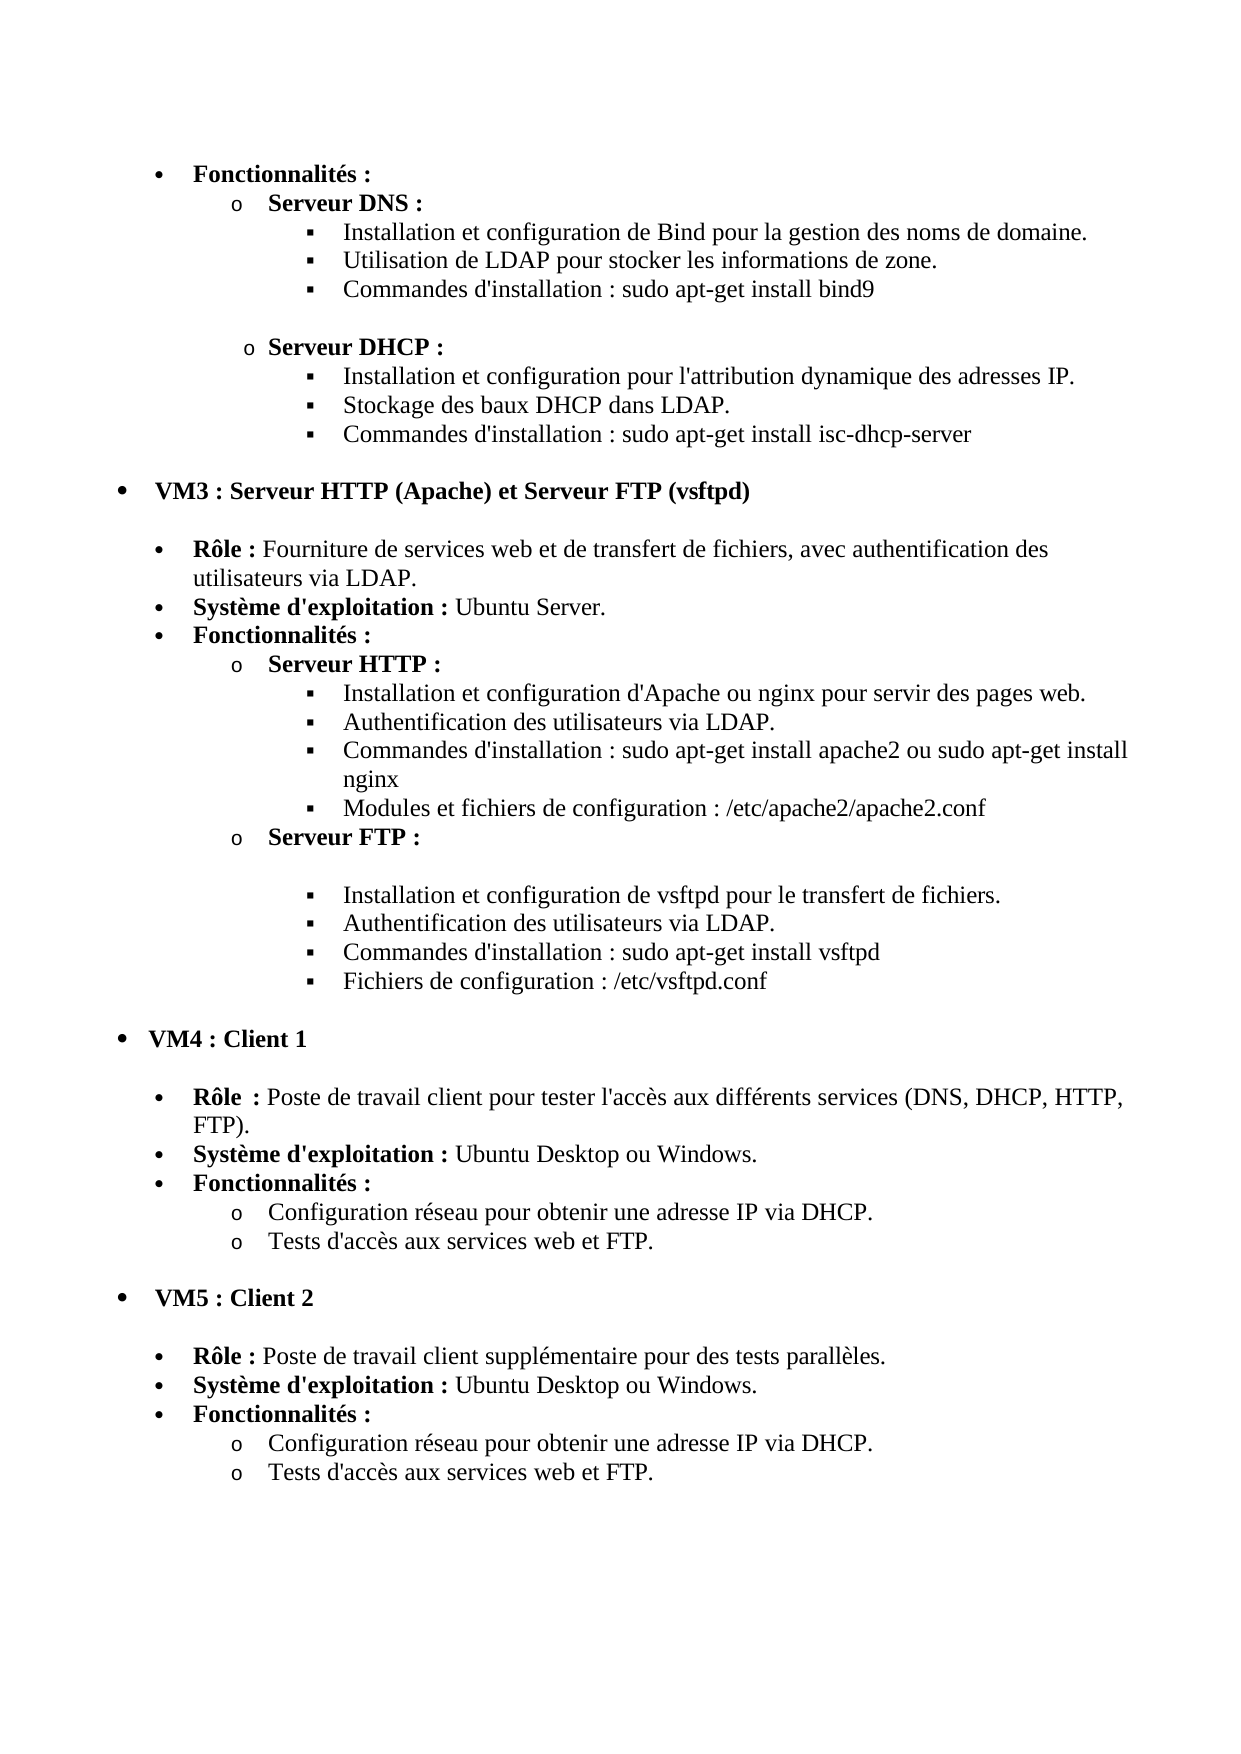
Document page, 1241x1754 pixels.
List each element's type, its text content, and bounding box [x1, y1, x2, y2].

list Tests d'accès aux services web et FTP. [230, 1457, 1240, 1486]
subtitle VM5 : Client 2 [118, 1283, 1240, 1312]
list Serveur HTTP : [230, 649, 1240, 678]
list Authentification des utilisateurs via LDAP. [305, 707, 1240, 736]
list Modules et fichiers de configuration : /etc/apache2/apache2.conf [305, 793, 1240, 822]
list Rôle : Fourniture de services web et de transfert de fichiers, avec authentification des utilisateurs via LDAP. [155, 534, 1048, 592]
subtitle Fonctionnalités : [155, 621, 1240, 649]
list Commandes d'installation : sudo apt-get install isc-dhcp-server [305, 419, 1240, 447]
list Rôle : Poste de travail client pour tester l'accès aux différents services (DNS, DHCP, HTTP, FTP). [155, 1082, 1125, 1139]
subtitle Fonctionnalités : [155, 159, 1240, 188]
list Installation et configuration pour l'attribution dynamique des adresses IP. [305, 362, 1240, 390]
list Système d'exploitation : Ubuntu Desktop ou Windows. [155, 1139, 1240, 1168]
list Configuration réseau pour obtenir une adresse IP via DHCP. [230, 1197, 1240, 1226]
list Authentification des utilisateurs via LDAP. [305, 908, 1240, 937]
list Système d'exploitation : Ubuntu Server. [155, 592, 1240, 621]
list Système d'exploitation : Ubuntu Desktop ou Windows. [155, 1370, 1240, 1399]
list Commandes d'installation : sudo apt-get install bind9 [305, 274, 1240, 303]
list Utilisation de LDAP pour stocker les informations de zone. [305, 246, 1240, 274]
list Fichiers de configuration : /etc/vsftpd.conf [305, 966, 1240, 995]
list Stockage des baux DHCP dans LDAP. [305, 390, 1240, 419]
list Serveur DNS : [230, 188, 1240, 217]
subtitle Serveur DHCP : [243, 332, 1240, 362]
list Commandes d'installation : sudo apt-get install apache2 ou sudo apt-get install nginx [305, 736, 1128, 793]
list Installation et configuration de vsftpd pour le transfert de fichiers. [305, 880, 1240, 908]
subtitle VM3 : Serveur HTTP (Apache) et Serveur FTP (vsftpd) [118, 476, 1240, 505]
subtitle Fonctionnalités : [155, 1168, 1240, 1197]
subtitle Serveur FTP : [230, 822, 1240, 851]
list Commandes d'installation : sudo apt-get install vsftpd [305, 937, 1240, 966]
list Tests d'accès aux services web et FTP. [230, 1226, 1240, 1255]
list Installation et configuration de Bind pour la gestion des noms de domaine. [305, 217, 1240, 246]
subtitle Fonctionnalités : [155, 1399, 1240, 1427]
list Configuration réseau pour obtenir une adresse IP via DHCP. [230, 1428, 1240, 1457]
subtitle VM4 : Client 1 [118, 1024, 1240, 1052]
list Rôle : Poste de travail client supplémentaire pour des tests parallèles. [155, 1341, 1240, 1370]
list Installation et configuration d'Apache ou nginx pour servir des pages web. [305, 678, 1240, 707]
